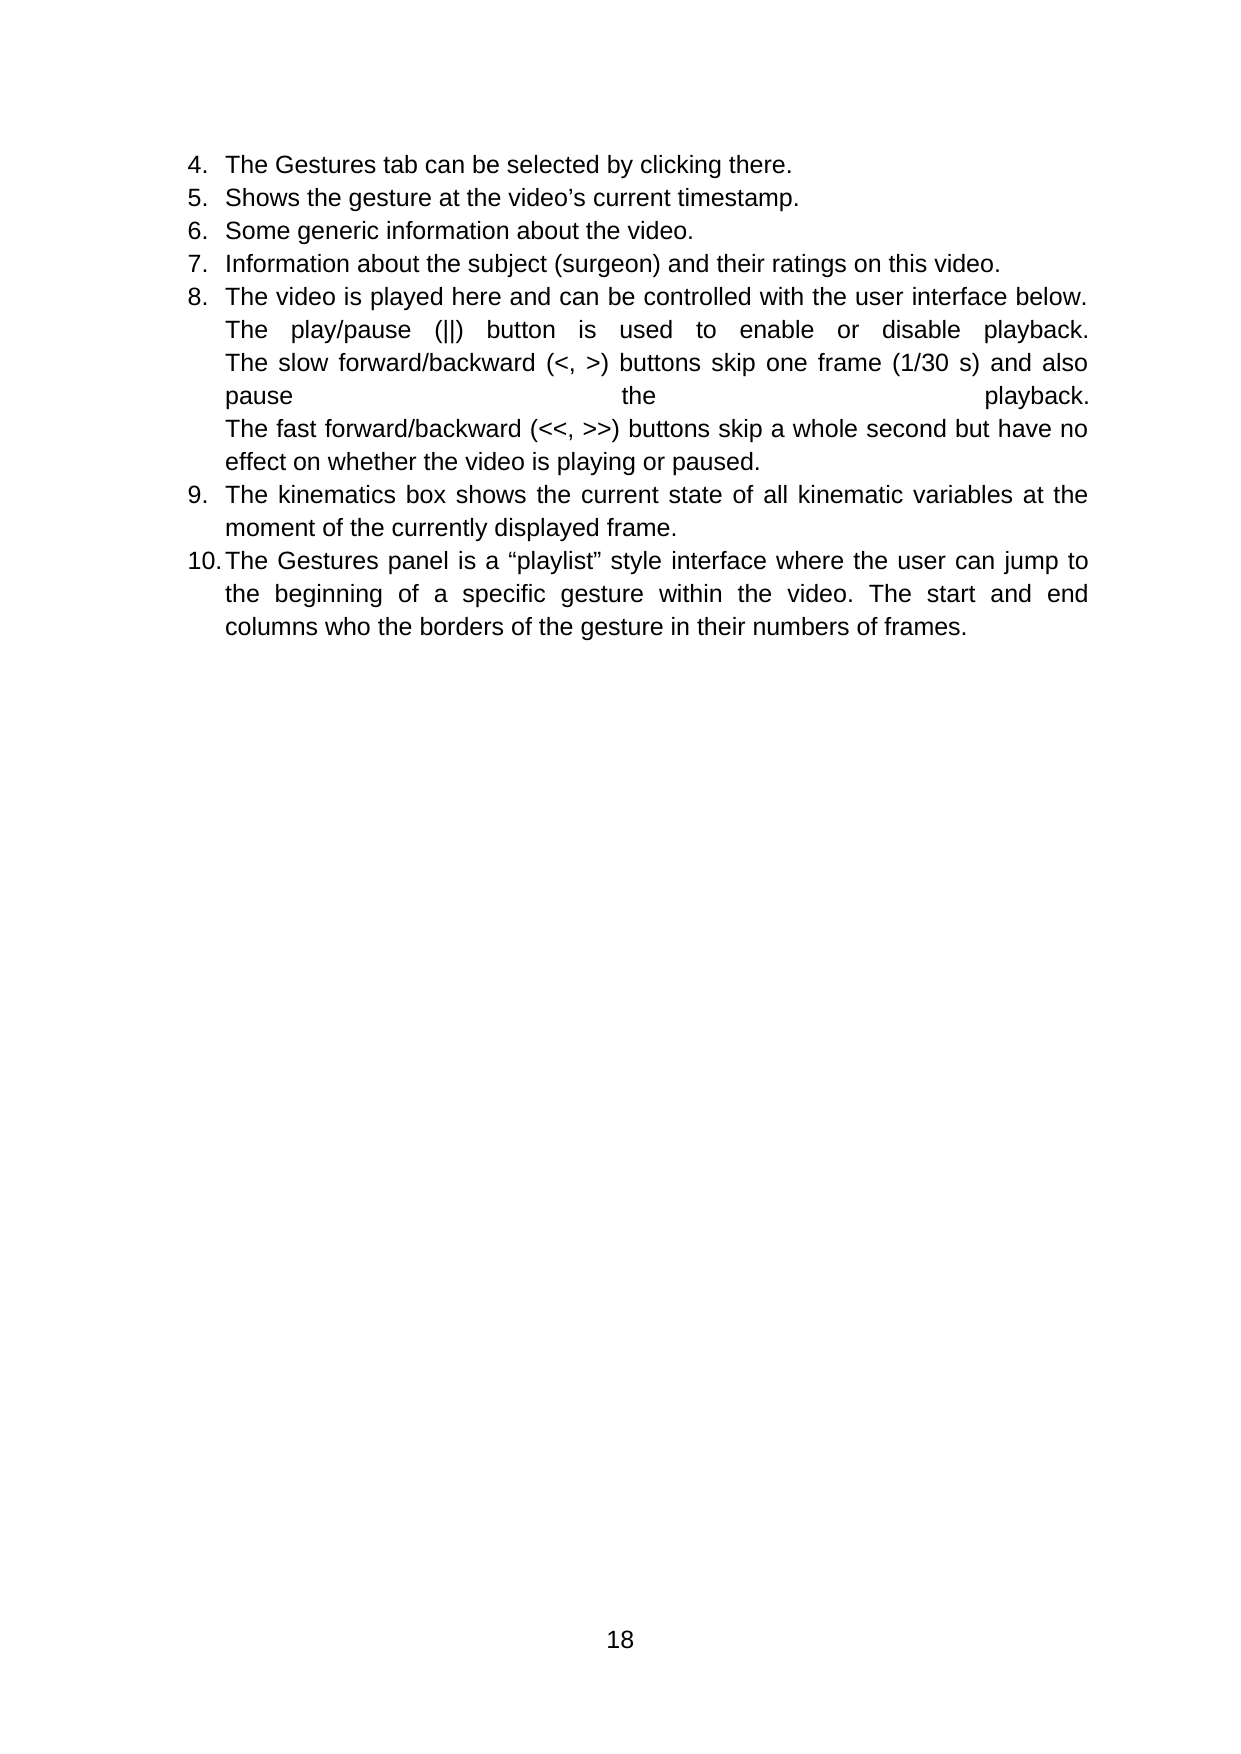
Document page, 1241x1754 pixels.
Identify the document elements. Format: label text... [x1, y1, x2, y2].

list Some generic information about the video. [187, 216, 1090, 245]
list The video is played here and can be controlled with the user interface below. The play/pause (||) button is used to enable or disable playback. The slow forward/backward (<, >) buttons skip one frame (1/30 s) and also pause the playback. The fast forward/backward (<<, >>) buttons skip a whole second but have no effect on whether the video is playing or paused. [187, 282, 1090, 476]
list Shows the gesture at the video’s current timestamp. [187, 183, 1090, 212]
list The Gestures tab can be selected by clicking there. [187, 150, 1090, 179]
list The kinematics box shows the current state of all kinematic variables at the moment of the currently displayed frame. [187, 480, 1090, 542]
list Information about the subject (surgeon) and their ratings on this video. [187, 249, 1090, 278]
list The Gestures panel is a “playlist” style interface where the user can jump to the beginning of a specific gesture within the video. The start and end columns who the borders of the gesture in their numbers of frames. [187, 546, 1090, 641]
